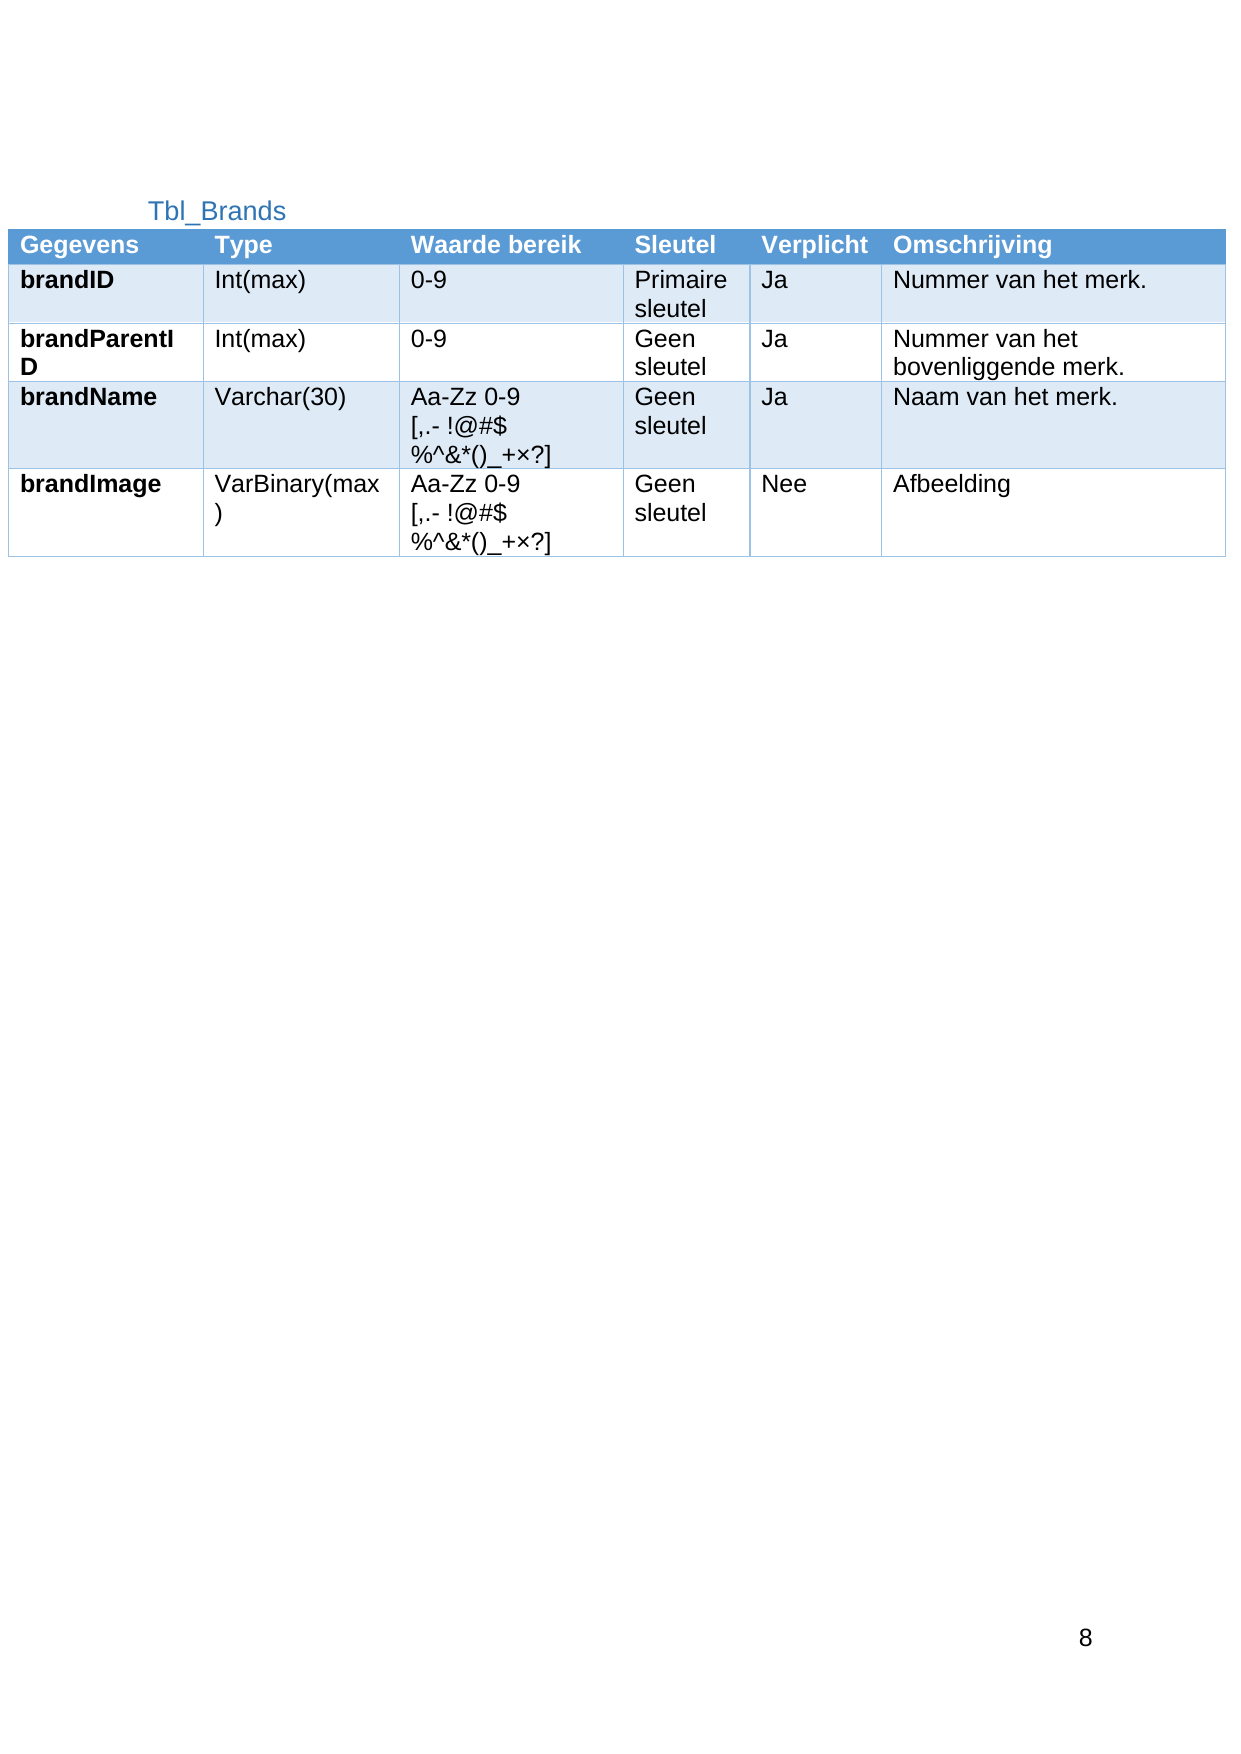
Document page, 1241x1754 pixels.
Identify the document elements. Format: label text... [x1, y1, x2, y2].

table_header Omschrijving [882, 230, 1225, 264]
table_header Sleutel [624, 230, 749, 264]
table_cell Nee [751, 469, 881, 556]
table_header Waarde bereik [400, 230, 623, 264]
table_cell Ja [751, 265, 881, 322]
table_cell brandID [9, 265, 203, 322]
table_cell Aa-Zz 0-9 [,.- !@#$%^&*()_+×?] [400, 469, 623, 556]
table_cell brandName [9, 382, 203, 468]
table_header Gegevens [9, 230, 203, 264]
table_cell Nummer van het merk. [882, 265, 1225, 322]
table_cell Int(max) [204, 265, 399, 322]
table_cell brandImage [9, 469, 203, 556]
table_cell VarBinary(max) [204, 469, 399, 556]
table_cell Naam van het merk. [882, 382, 1225, 468]
table_cell Geen sleutel [624, 324, 749, 381]
table_cell Varchar(30) [204, 382, 399, 468]
subtitle Tbl_Brands [148, 195, 1093, 227]
table_header Verplicht [751, 230, 881, 264]
table_cell 0-9 [400, 324, 623, 381]
table_cell Ja [751, 324, 881, 381]
table_cell brandParentID [9, 324, 203, 381]
table_cell Afbeelding [882, 469, 1225, 556]
table_cell Nummer van het bovenliggende merk. [882, 324, 1225, 381]
table_header Type [204, 230, 399, 264]
table_cell Geen sleutel [624, 469, 749, 556]
table_cell Aa-Zz 0-9 [,.- !@#$%^&*()_+×?] [400, 382, 623, 468]
table_cell 0-9 [400, 265, 623, 322]
table_cell Primaire sleutel [624, 265, 749, 322]
table_cell Geen sleutel [624, 382, 749, 468]
table_cell Int(max) [204, 324, 399, 381]
table_cell Ja [751, 382, 881, 468]
